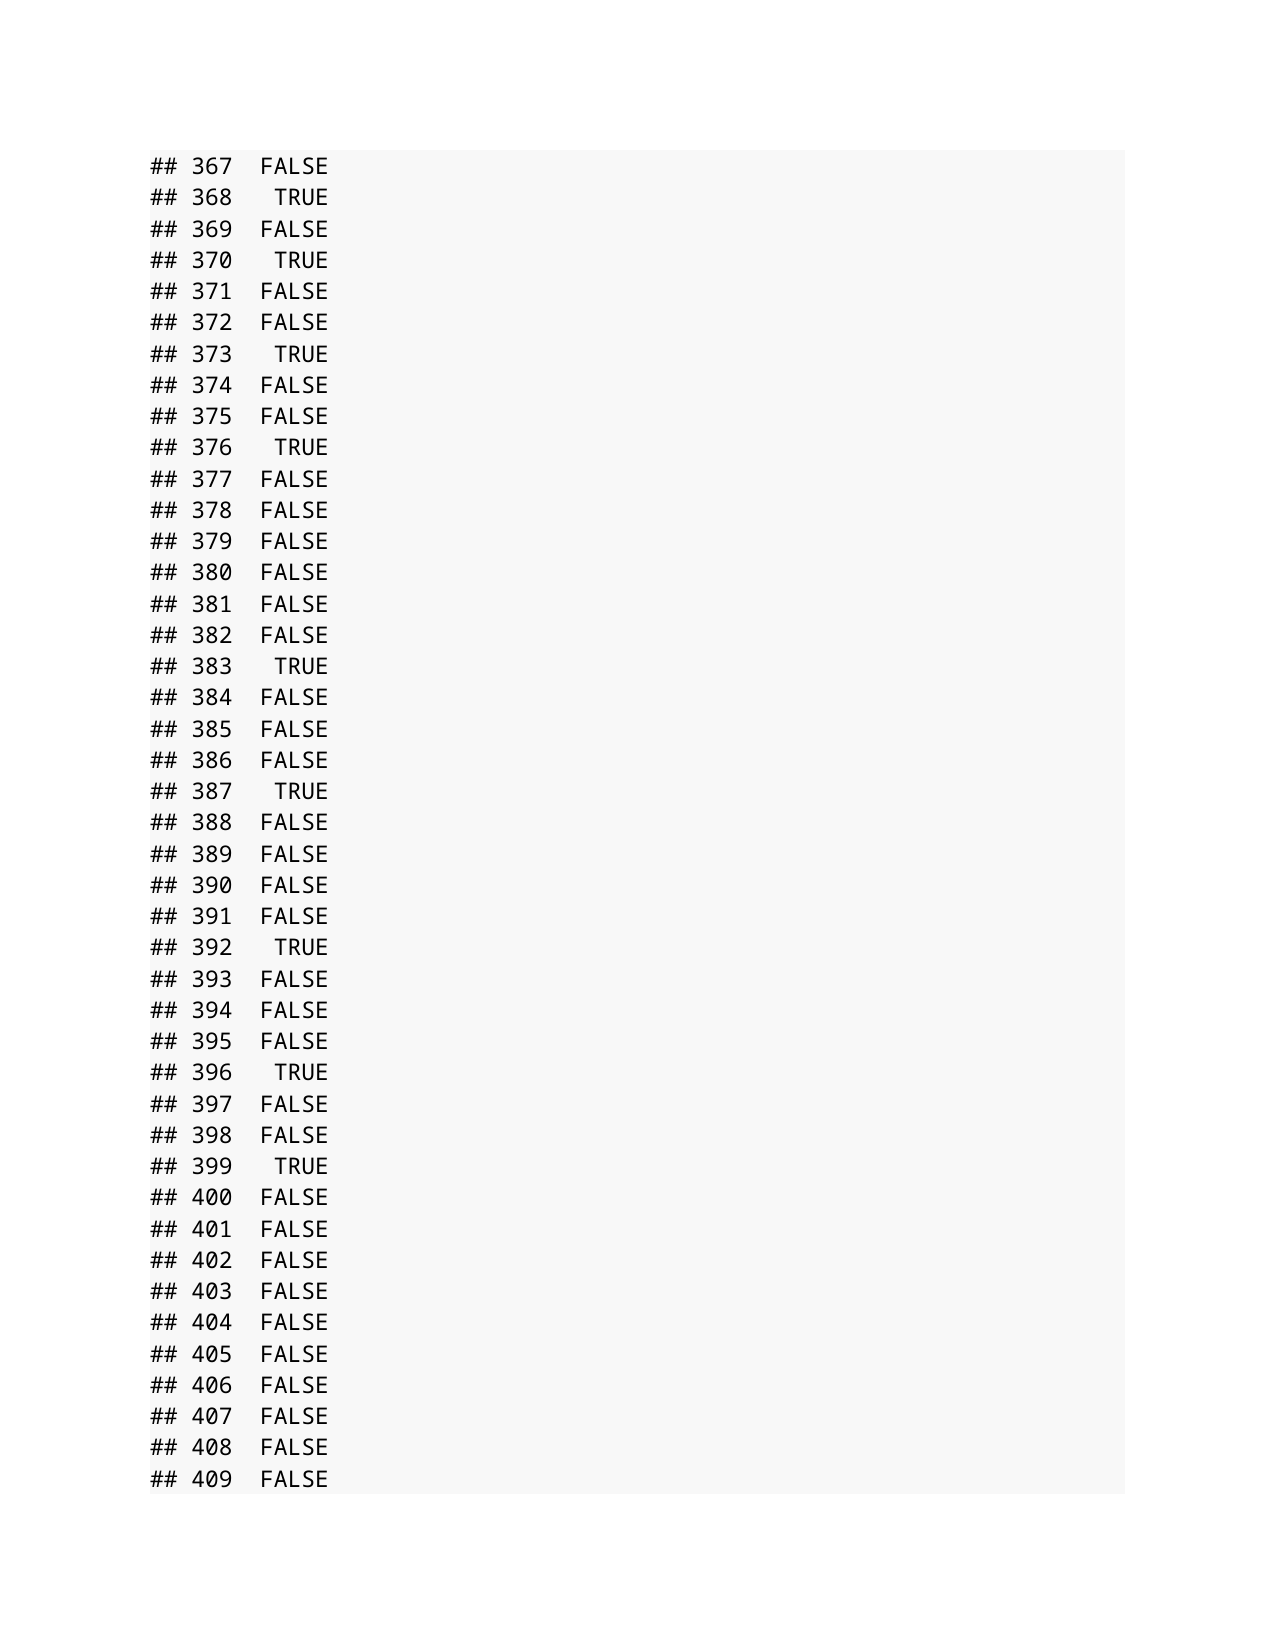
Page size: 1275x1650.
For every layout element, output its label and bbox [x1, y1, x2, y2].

text [150, 150, 1125, 1494]
